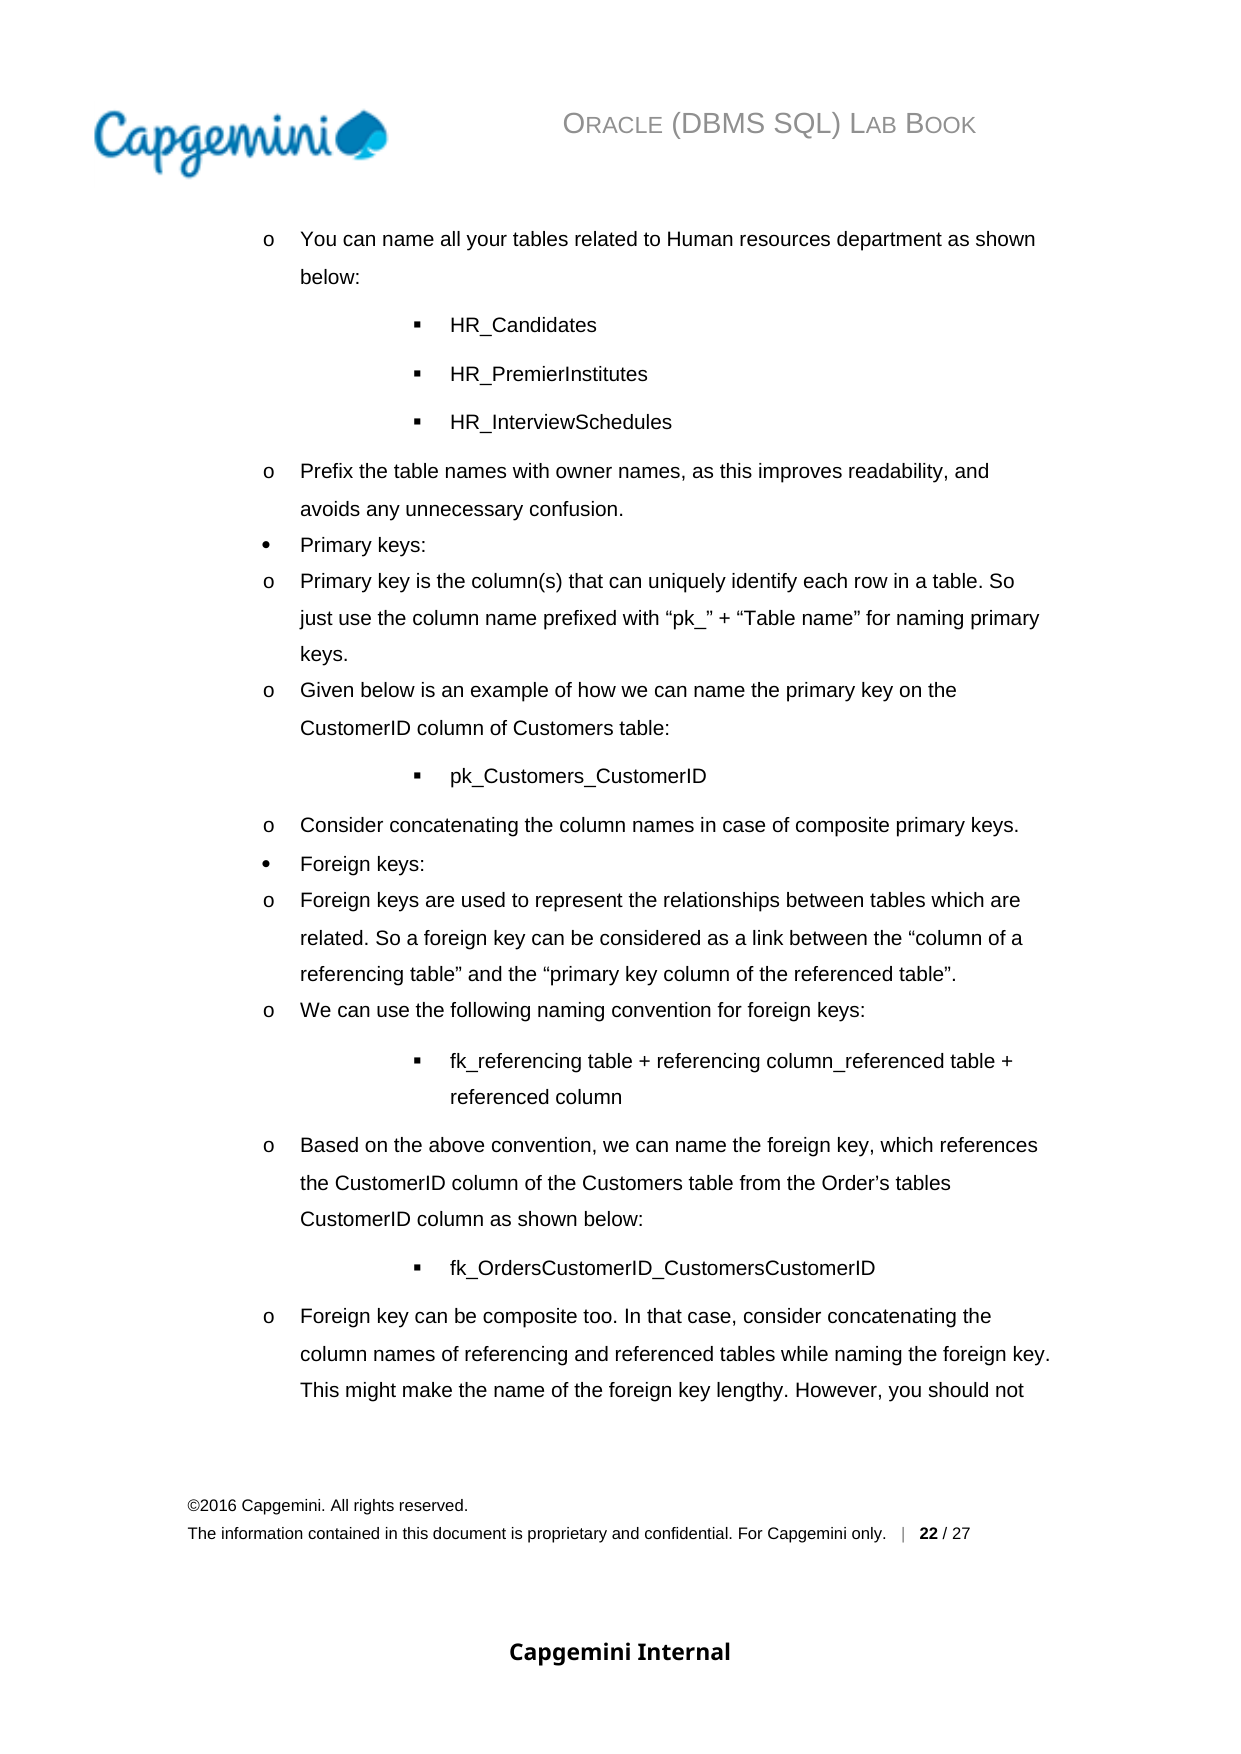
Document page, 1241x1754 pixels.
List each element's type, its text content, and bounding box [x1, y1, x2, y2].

list Primary key is the column(s) that can uniquely identify each row in a table. So just use the column name prefixed with “pk_” + “Table name” for naming primary keys. [262, 568, 1053, 666]
list Prefix the table names with owner names, as this improves readability, and avoids any unnecessary confusion. [262, 459, 1053, 520]
list HR_PremierInstitutes [412, 362, 1053, 386]
list Primary keys: [262, 532, 1053, 556]
list HR_Candidates [412, 313, 1053, 337]
list Foreign keys are used to represent the relationships between tables which are related. So a foreign key can be considered as a link between the “column of a referencing table” and the “primary key column of the referenced table”. [262, 888, 1053, 985]
list We can use the following naming convention for foreign keys: [262, 997, 1053, 1023]
list pk_Customers_CustomerID [412, 764, 1053, 788]
list fk_referencing table + referencing column_referenced table + referenced column [412, 1049, 1053, 1109]
list You can name all your tables related to Human resources department as shown below: [262, 227, 1053, 288]
picture [93, 101, 391, 188]
list Given below is an example of how we can name the primary key on the CustomerID column of Customers table: [262, 678, 1053, 740]
list fk_OrdersCustomerID_CustomersCustomerID [412, 1255, 1053, 1279]
list HR_InterviewSchedules [412, 410, 1053, 434]
list Foreign keys: [262, 852, 1053, 876]
list Based on the above convention, we can name the foreign key, which references the CustomerID column of the Customers table from the Order’s tables CustomerID column as shown below: [262, 1133, 1053, 1231]
list Consider concatenating the column names in case of composite primary keys. [262, 813, 1053, 839]
